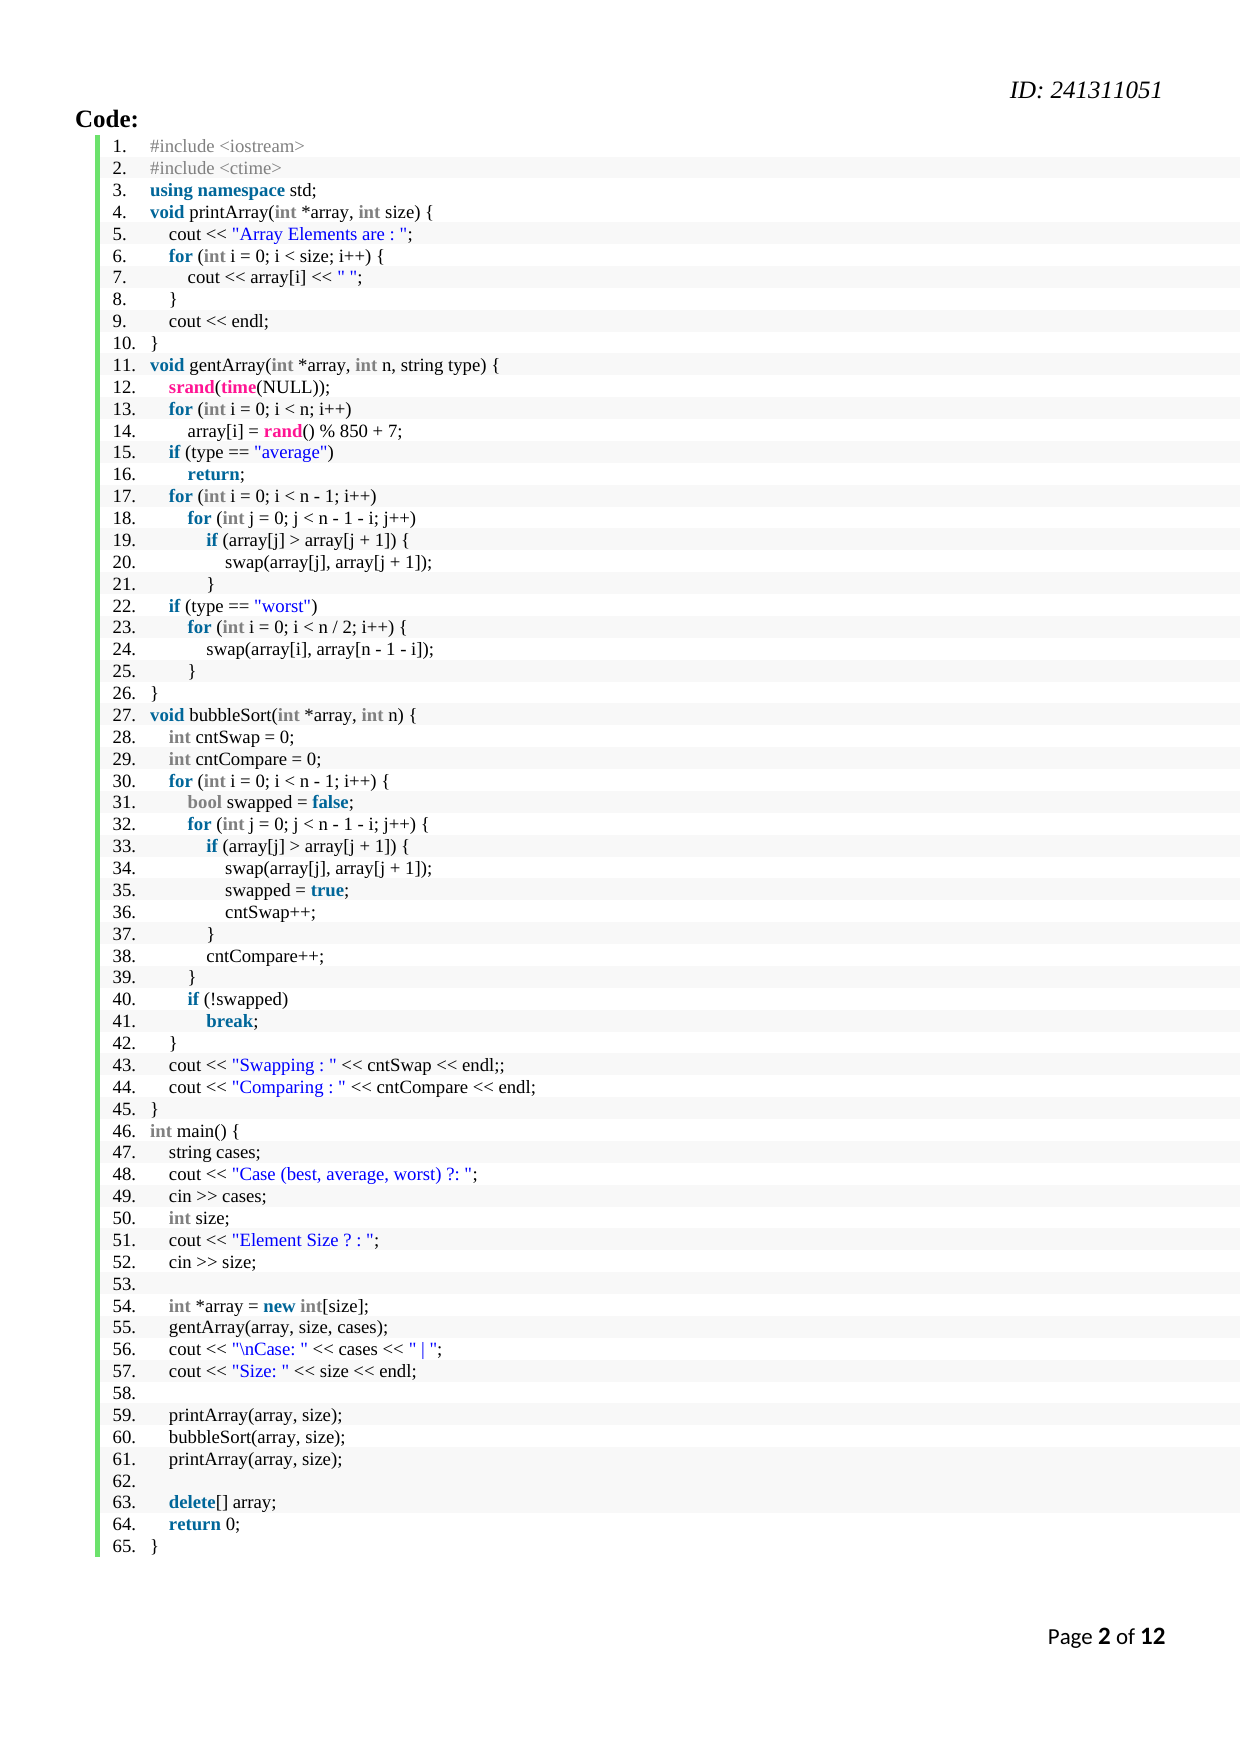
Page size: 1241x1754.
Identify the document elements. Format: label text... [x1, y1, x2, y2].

text Code: [75, 104, 1165, 132]
table_header #include <iostream> #include <ctime> using namespace std; void printArray(int *array, int size) { cout << "Array Elements are : "; for (int i = 0; i < size; i++) { cout << array[i] << " "; } cout << endl; } void gentArray(int *array, int n, string type) { srand(time(NULL)); for (int i = 0; i < n; i++) array[i] = rand() % 850 + 7; if (type == "average") return; for (int i = 0; i < n - 1; i++) for (int j = 0; j < n - 1 - i; j++) if (array[j] > array[j + 1]) { swap(array[j], array[j + 1]); } if (type == "worst") for (int i = 0; i < n / 2; i++) { swap(array[i], array[n - 1 - i]); } } void bubbleSort(int *array, int n) { int cntSwap = 0; int cntCompare = 0; for (int i = 0; i < n - 1; i++) { bool swapped = false; for (int j = 0; j < n - 1 - i; j++) { if (array[j] > array[j + 1]) { swap(array[j], array[j + 1]); swapped = true; cntSwap++; } cntCompare++; } if (!swapped) break; } cout << "Swapping : " << cntSwap << endl;; cout << "Comparing : " << cntCompare << endl; } int main() { string cases; cout << "Case (best, average, worst) ?: "; cin >> cases; int size; cout << "Element Size ? : "; cin >> size; int *array = new int[size]; gentArray(array, size, cases); cout << "\nCase: " << cases << " | "; cout << "Size: " << size << endl; printArray(array, size); bubbleSort(array, size); printArray(array, size); delete[] array; return 0; } [75, 135, 1240, 1586]
